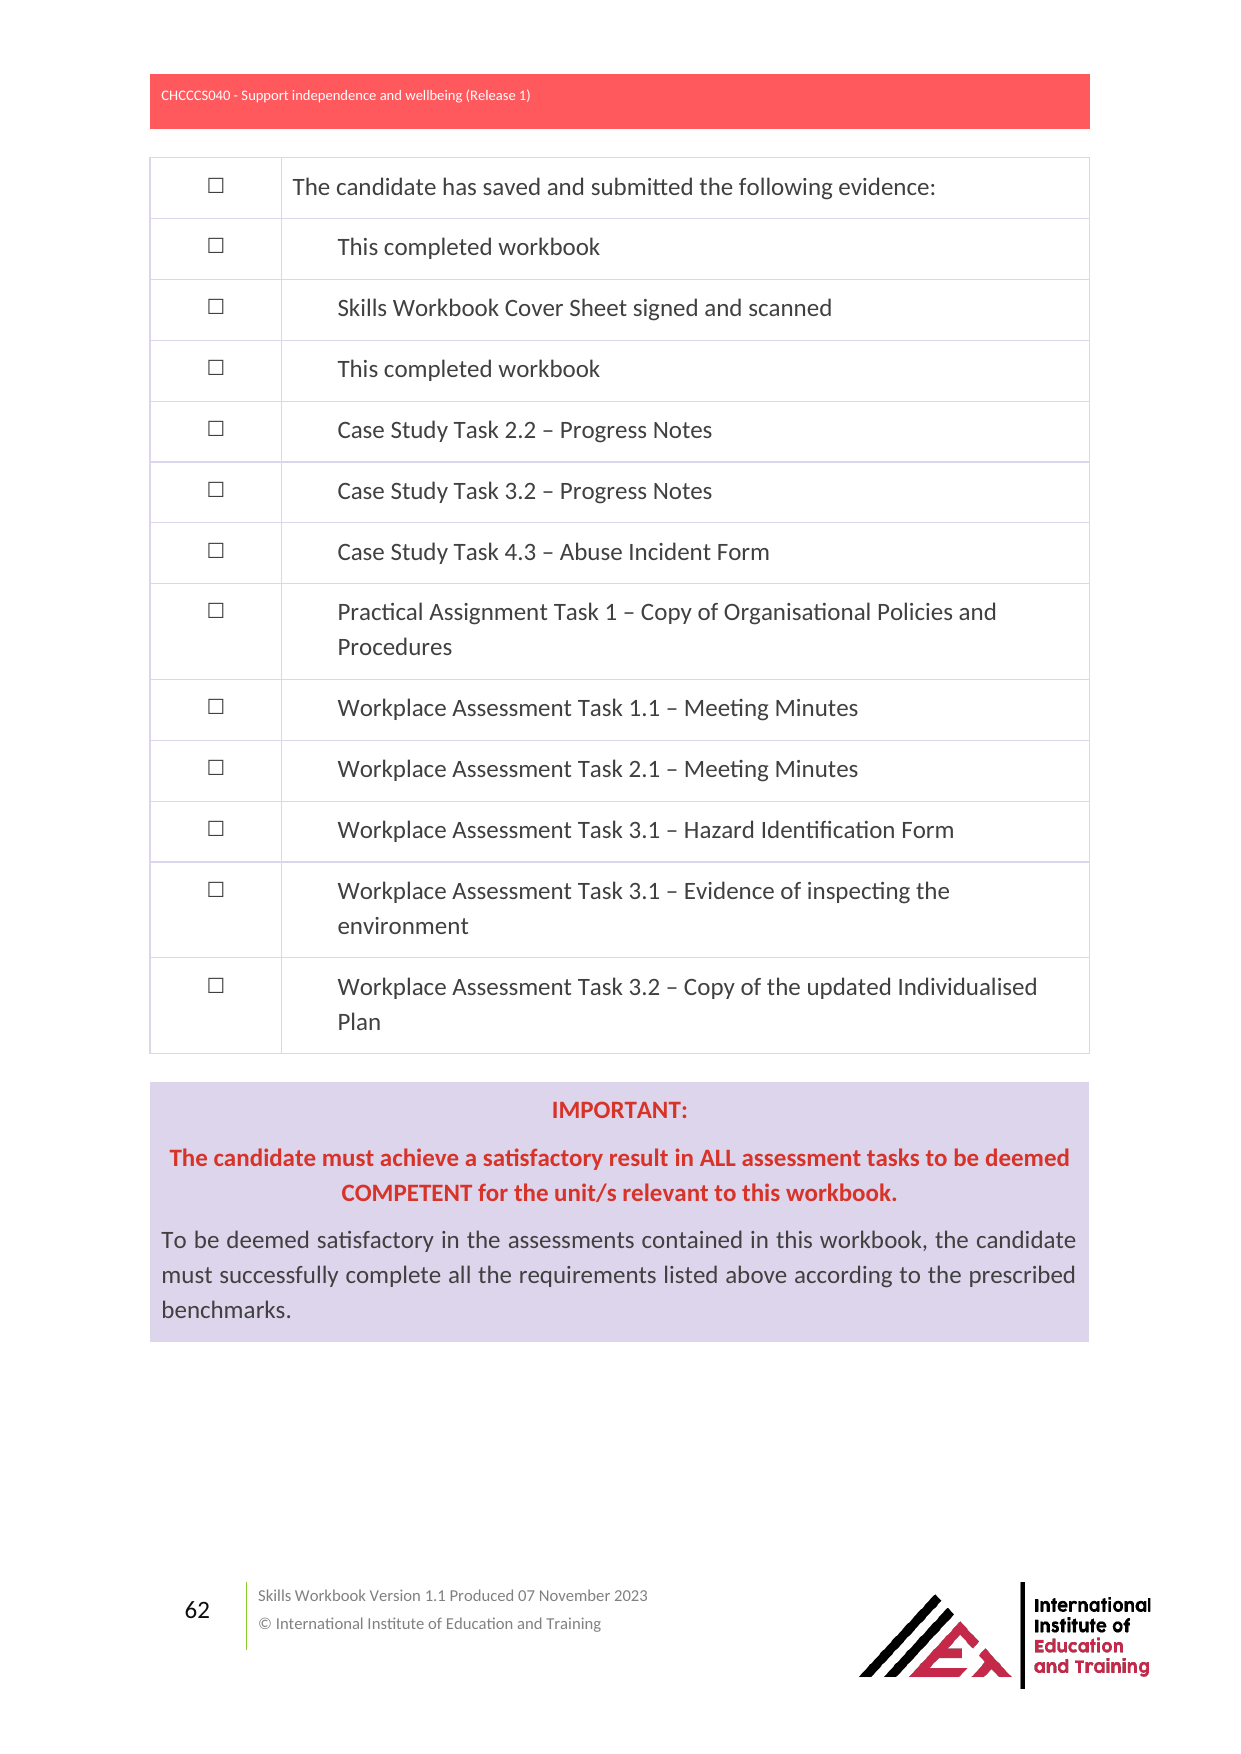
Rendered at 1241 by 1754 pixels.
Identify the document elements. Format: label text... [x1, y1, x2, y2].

table_cell [151, 280, 281, 340]
table_cell Case Study Task 2.2 – Progress Notes [282, 402, 1089, 461]
table_cell Skills Workbook Cover Sheet signed and scanned [282, 280, 1089, 340]
table_cell [151, 741, 281, 801]
table_cell [151, 341, 281, 401]
table_cell Case Study Task 4.3 – Abuse Incident Form [282, 523, 1089, 583]
table_cell [151, 802, 281, 861]
table_header [151, 158, 281, 218]
table_cell This completed workbook [282, 341, 1089, 401]
table_cell Practical Assignment Task 1 – Copy of Organisational Policies and Procedures [282, 584, 1089, 679]
table_cell Workplace Assessment Task 1.1 – Meeting Minutes [282, 680, 1089, 740]
table_cell This completed workbook [282, 219, 1089, 279]
picture [858, 1582, 1151, 1689]
table_header IMPORTANT: The candidate must achieve a satisfactory result in ALL assessment tasks to be deemed COMPETENT for the unit/s relevant to this workbook. To be deemed satisfactory in the assessments contained in this workbook, the candidate must successfully complete all the requirements listed above according to the prescribed benchmarks. [150, 1082, 1089, 1342]
table_cell [151, 402, 281, 461]
table_cell [151, 523, 281, 583]
table_cell [151, 219, 281, 279]
table_cell [151, 463, 281, 522]
table_cell Case Study Task 3.2 – Progress Notes [282, 463, 1089, 522]
table_cell Workplace Assessment Task 3.2 – Copy of the updated Individualised Plan [282, 958, 1089, 1053]
table_cell [151, 958, 281, 1053]
table_cell [151, 863, 281, 957]
table_header The candidate has saved and submitted the following evidence: [282, 158, 1089, 218]
table_cell [151, 584, 281, 679]
table_cell [151, 680, 281, 740]
table_cell Workplace Assessment Task 2.1 – Meeting Minutes [282, 741, 1089, 801]
table_cell Workplace Assessment Task 3.1 – Hazard Identification Form [282, 802, 1089, 861]
table_cell Workplace Assessment Task 3.1 – Evidence of inspecting the environment [282, 863, 1089, 957]
